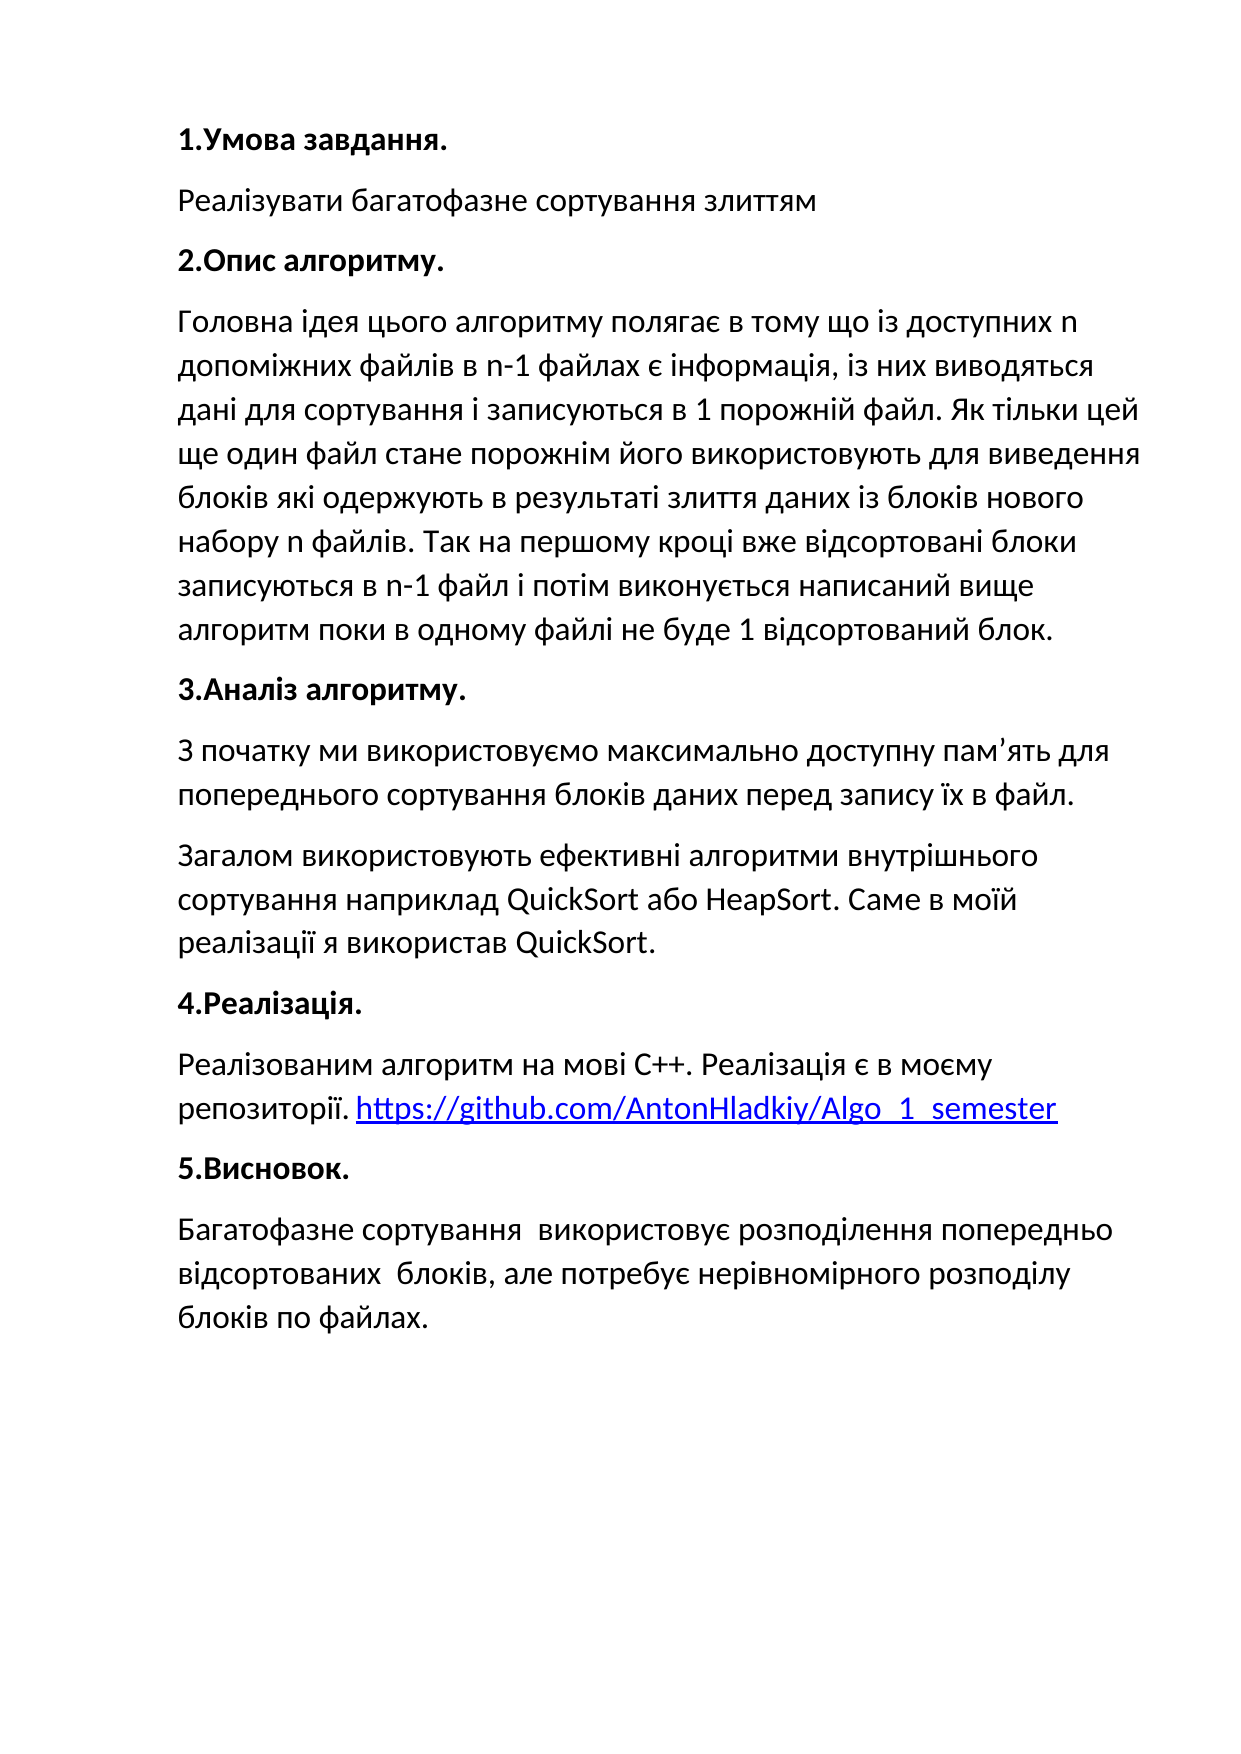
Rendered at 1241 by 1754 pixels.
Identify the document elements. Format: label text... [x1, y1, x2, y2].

text Реалізованим алгоритм на мові С++. Реалізація є в моєму репозиторії. https://github.com/AntonHladkiy/Algo_1_semester [177, 1043, 1152, 1127]
text Загалом використовують ефективні алгоритми внутрішнього сортування наприклад QuickSort або HeapSort. Саме в моїй реалізації я використав QuickSort. [177, 833, 1152, 962]
text 4.Реалізація. [177, 982, 1152, 1023]
text 1.Умова завдання. [177, 118, 1152, 159]
text 3.Аналіз алгоритму. [177, 668, 1152, 709]
text Реалізувати багатофазне сортування злиттям [177, 179, 1152, 219]
text Головна ідея цього алгоритму полягає в тому що із доступних n допоміжних файлів в n-1 файлах є інформація, із них виводяться дані для сортування і записуються в 1 порожній файл. Як тільки цей ще один файл стане порожнім його використовують для виведення блоків які одержують в результаті злиття даних із блоків нового набору n файлів. Так на першому кроці вже відсортовані блоки записуються в n-1 файл і потім виконується написаний вище алгоритм поки в одному файлі не буде 1 відсортований блок. [177, 300, 1152, 648]
text З початку ми використовуємо максимально доступну пам’ять для попереднього сортування блоків даних перед запису їх в файл. [177, 729, 1152, 814]
text Багатофазне сортування використовує розподілення попередньо відсортованих блоків, але потребує нерівномірного розподілу блоків по файлах. [177, 1208, 1152, 1337]
text 2.Опис алгоритму. [177, 239, 1152, 280]
text 5.Висновок. [177, 1147, 1152, 1188]
